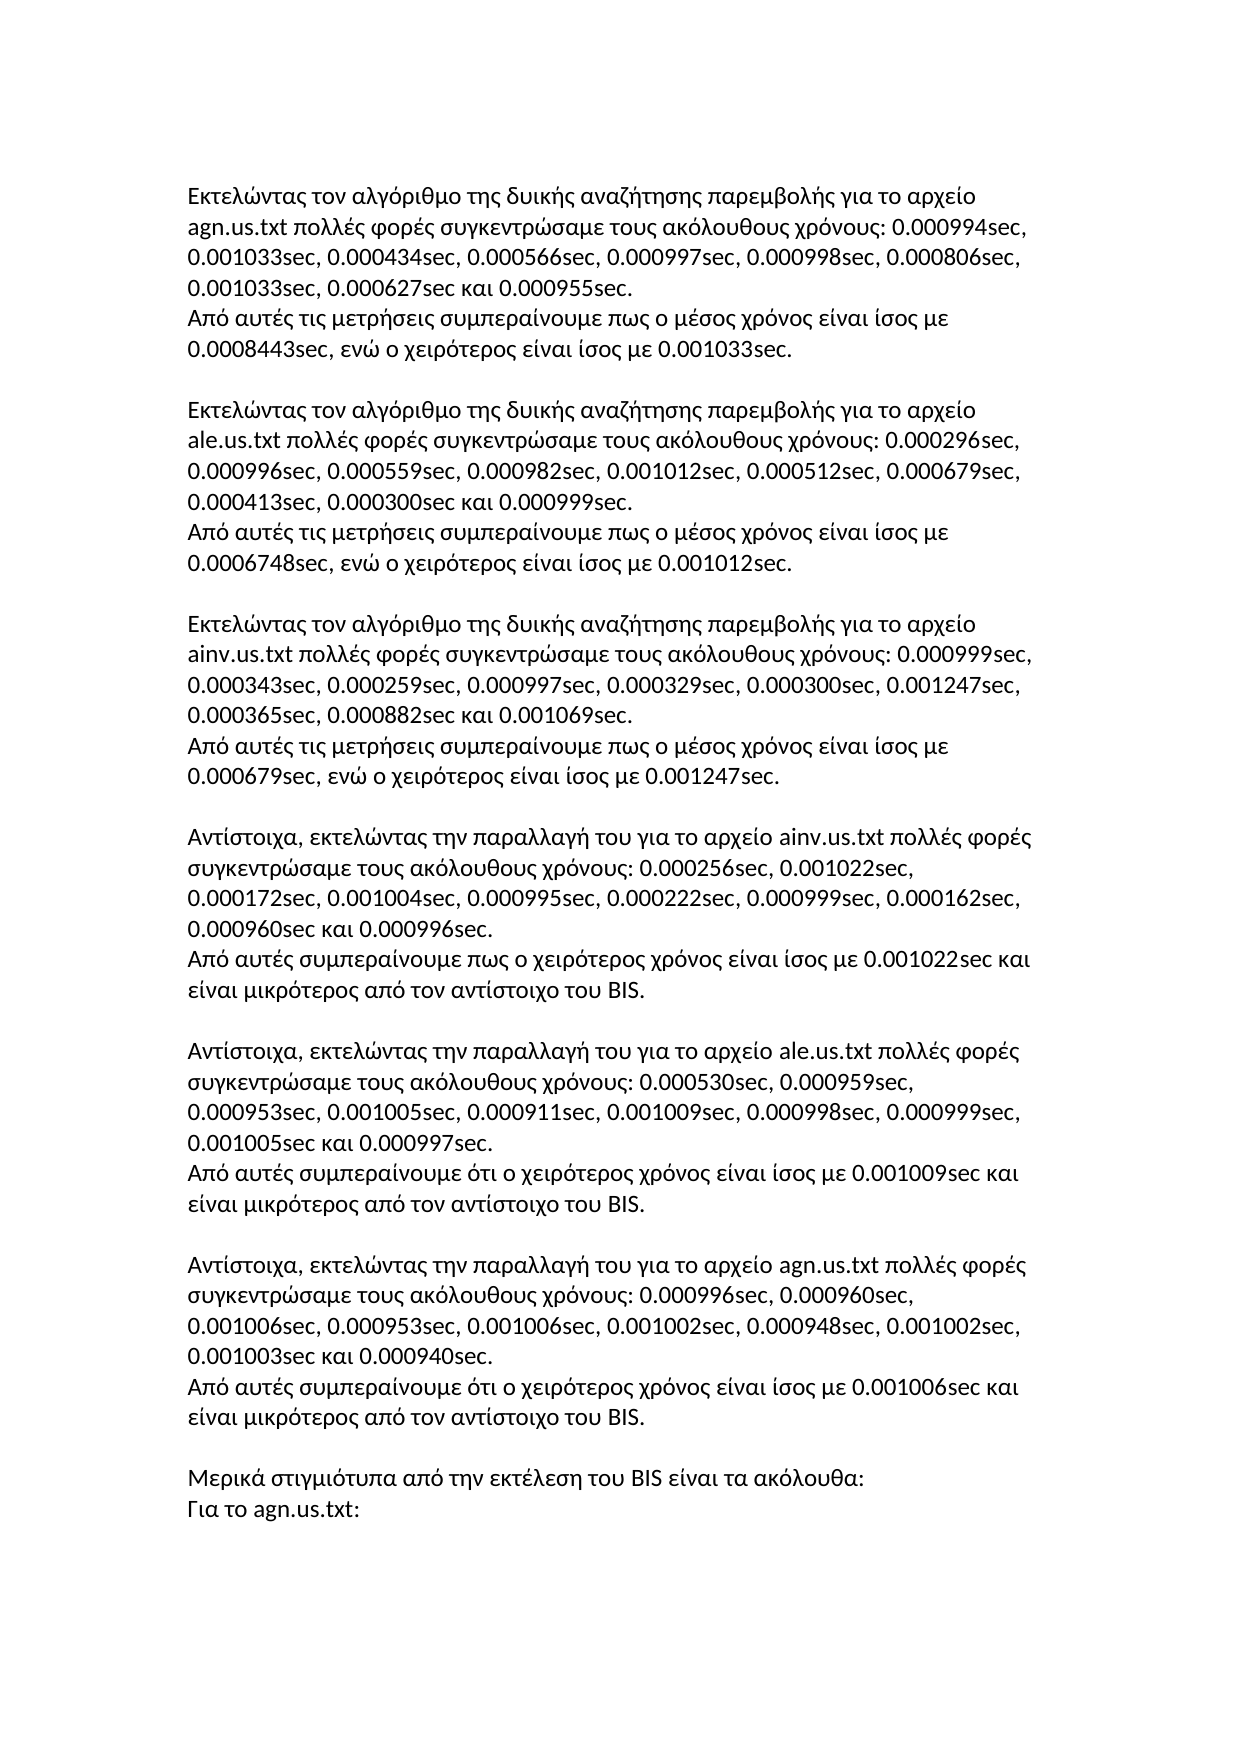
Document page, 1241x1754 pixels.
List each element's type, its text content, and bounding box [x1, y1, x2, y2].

text Αντίστοιχα, εκτελώντας την παραλλαγή του για το αρχείο ale.us.txt πολλές φορές συγκεντρώσαμε τους ακόλουθους χρόνους: 0.000530sec, 0.000959sec, 0.000953sec, 0.001005sec, 0.000911sec, 0.001009sec, 0.000998sec, 0.000999sec, 0.001005sec και 0.000997sec. [187, 1035, 1053, 1157]
text Αντίστοιχα, εκτελώντας την παραλλαγή του για το αρχείο agn.us.txt πολλές φορές συγκεντρώσαμε τους ακόλουθους χρόνους: 0.000996sec, 0.000960sec, 0.001006sec, 0.000953sec, 0.001006sec, 0.001002sec, 0.000948sec, 0.001002sec, 0.001003sec και 0.000940sec. [187, 1249, 1053, 1371]
text Εκτελώντας τον αλγόριθμο της δυικής αναζήτησης παρεμβολής για το αρχείο agn.us.txt πολλές φορές συγκεντρώσαμε τους ακόλουθους χρόνους: 0.000994sec, 0.001033sec, 0.000434sec, 0.000566sec, 0.000997sec, 0.000998sec, 0.000806sec, 0.001033sec, 0.000627sec και 0.000955sec. [187, 181, 1053, 303]
text Από αυτές συμπεραίνουμε ότι ο χειρότερος χρόνος είναι ίσος με 0.001006sec και είναι μικρότερος από τον αντίστοιχο του BIS. [187, 1371, 1053, 1432]
text Εκτελώντας τον αλγόριθμο της δυικής αναζήτησης παρεμβολής για το αρχείο ale.us.txt πολλές φορές συγκεντρώσαμε τους ακόλουθους χρόνους: 0.000296sec, 0.000996sec, 0.000559sec, 0.000982sec, 0.001012sec, 0.000512sec, 0.000679sec, 0.000413sec, 0.000300sec και 0.000999sec. [187, 394, 1053, 516]
text Αντίστοιχα, εκτελώντας την παραλλαγή του για το αρχείο ainv.us.txt πολλές φορές συγκεντρώσαμε τους ακόλουθους χρόνους: 0.000256sec, 0.001022sec, 0.000172sec, 0.001004sec, 0.000995sec, 0.000222sec, 0.000999sec, 0.000162sec, 0.000960sec και 0.000996sec. [187, 821, 1053, 943]
text Εκτελώντας τον αλγόριθμο της δυικής αναζήτησης παρεμβολής για το αρχείο ainv.us.txt πολλές φορές συγκεντρώσαμε τους ακόλουθους χρόνους: 0.000999sec, 0.000343sec, 0.000259sec, 0.000997sec, 0.000329sec, 0.000300sec, 0.001247sec, 0.000365sec, 0.000882sec και 0.001069sec. [187, 608, 1053, 730]
text Από αυτές τις μετρήσεις συμπεραίνουμε πως ο μέσος χρόνος είναι ίσος με 0.0008443sec, ενώ ο χειρότερος είναι ίσος με 0.001033sec. [187, 303, 1053, 364]
text Από αυτές τις μετρήσεις συμπεραίνουμε πως ο μέσος χρόνος είναι ίσος με 0.000679sec, ενώ ο χειρότερος είναι ίσος με 0.001247sec. [187, 730, 1053, 791]
text Μερικά στιγμιότυπα από την εκτέλεση του BIS είναι τα ακόλουθα: [187, 1462, 1053, 1493]
text Από αυτές τις μετρήσεις συμπεραίνουμε πως ο μέσος χρόνος είναι ίσος με 0.0006748sec, ενώ ο χειρότερος είναι ίσος με 0.001012sec. [187, 516, 1053, 577]
text Από αυτές συμπεραίνουμε πως ο χειρότερος χρόνος είναι ίσος με 0.001022sec και είναι μικρότερος από τον αντίστοιχο του BIS. [187, 943, 1053, 1004]
text Από αυτές συμπεραίνουμε ότι ο χειρότερος χρόνος είναι ίσος με 0.001009sec και είναι μικρότερος από τον αντίστοιχο του BIS. [187, 1157, 1053, 1218]
text Για το agn.us.txt: [187, 1493, 1053, 1523]
